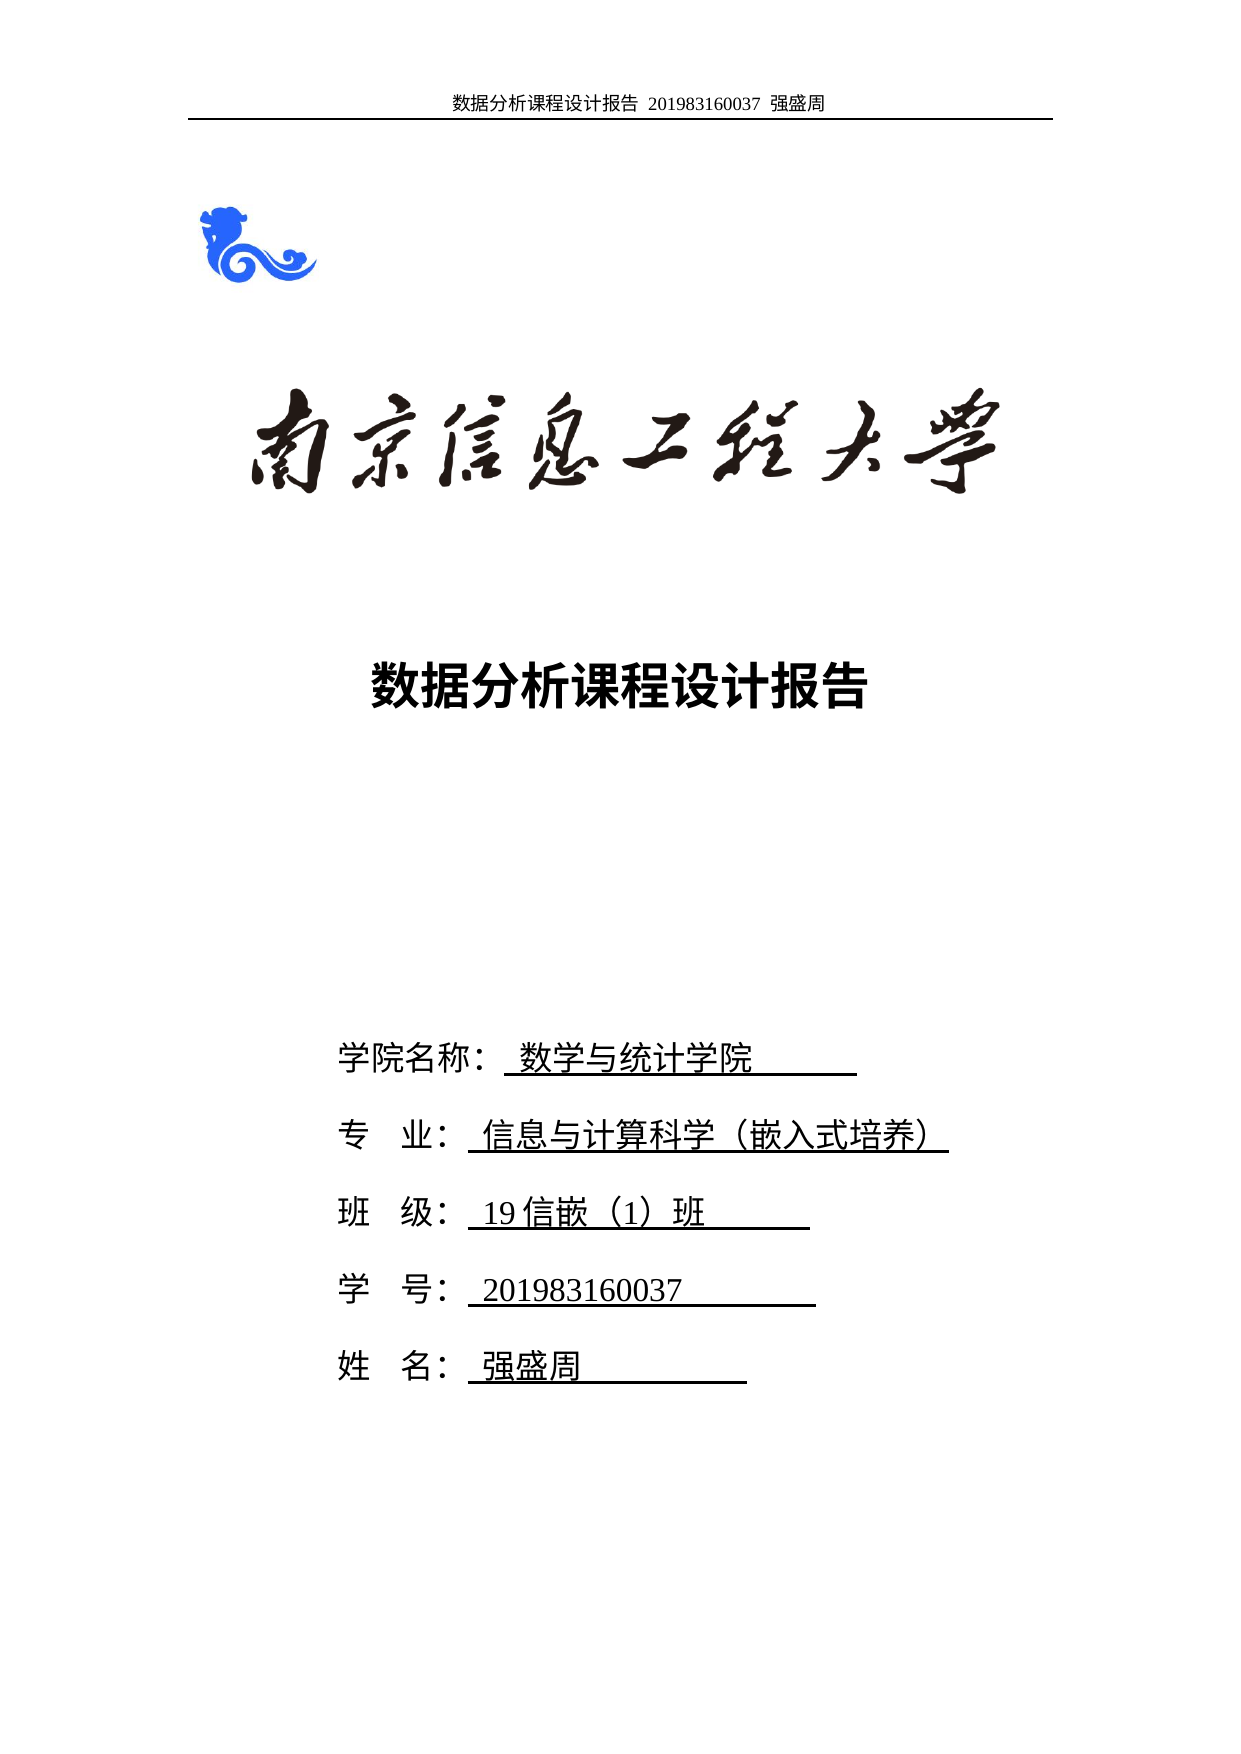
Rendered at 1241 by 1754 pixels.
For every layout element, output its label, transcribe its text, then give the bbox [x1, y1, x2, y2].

text 学院名称： 数学与统计学院 [337, 1024, 1053, 1089]
text 班 级： 19信嵌（1）班 [337, 1178, 1053, 1243]
text 专 业： 信息与计算科学（嵌入式培养） [337, 1101, 1053, 1166]
text 数据分析课程设计报告 [187, 634, 1053, 731]
text 姓 名： 强盛周 [337, 1332, 1053, 1397]
picture [187, 193, 330, 295]
text 学 号： 201983160037 [337, 1255, 1053, 1320]
picture [217, 370, 1023, 513]
